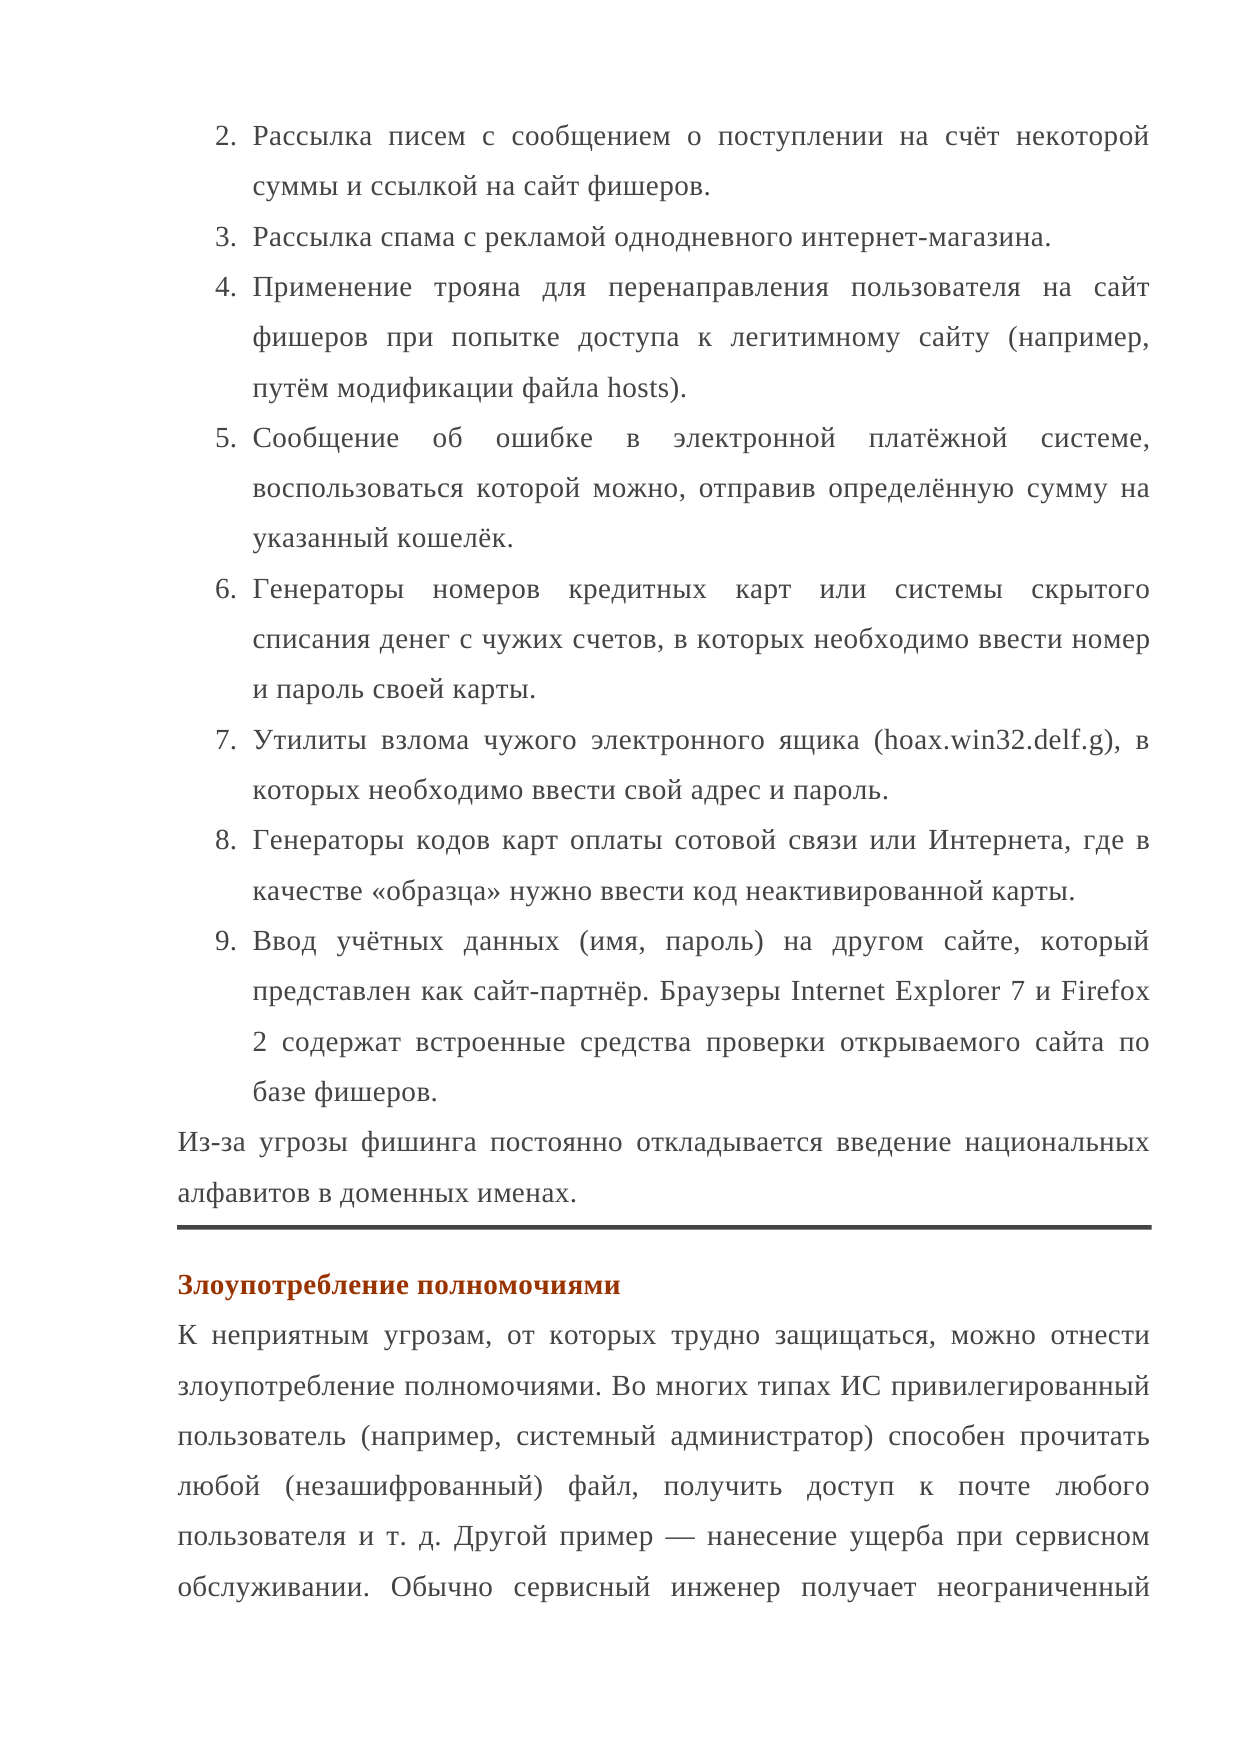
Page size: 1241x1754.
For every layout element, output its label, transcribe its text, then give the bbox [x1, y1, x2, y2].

list Генераторы номеров кредитных карт или системы скрытого списания денег с чужих счетов, в которых необходимо ввести номер и пароль своей карты. [215, 571, 1152, 705]
list Рассылка писем с сообщением о поступлении на счёт некоторой суммы и ссылкой на сайт фишеров. [215, 118, 1152, 202]
list Ввод учётных данных (имя, пароль) на другом сайте, который представлен как сайт-партнёр. Браузеры Internet Explorer 7 и Firefox 2 содержат встроенные средства проверки открываемого сайта по базе фишеров. [215, 923, 1152, 1108]
text Из-за угрозы фишинга постоянно откладывается введение национальных алфавитов в доменных именах. [177, 1124, 1152, 1208]
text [177, 1317, 1152, 1602]
list Утилиты взлома чужого электронного ящика (hoax.win32.delf.g), в которых необходимо ввести свой адрес и пароль. [215, 722, 1152, 806]
list Сообщение об ошибке в электронной платёжной системе, воспользоваться которой можно, отправив определённую сумму на указанный кошелёк. [215, 420, 1152, 554]
list Генераторы кодов карт оплаты сотовой связи или Интернета, где в качестве «образца» нужно ввести код неактивированной карты. [215, 822, 1152, 906]
list Применение трояна для перенаправления пользователя на сайт фишеров при попытке доступа к легитимному сайту (например, путём модификации файла hosts). [215, 269, 1152, 403]
text Злоупотребление полномочиями [177, 1267, 1152, 1301]
list Рассылка спама с рекламой однодневного интернет-магазина. [215, 219, 1152, 252]
